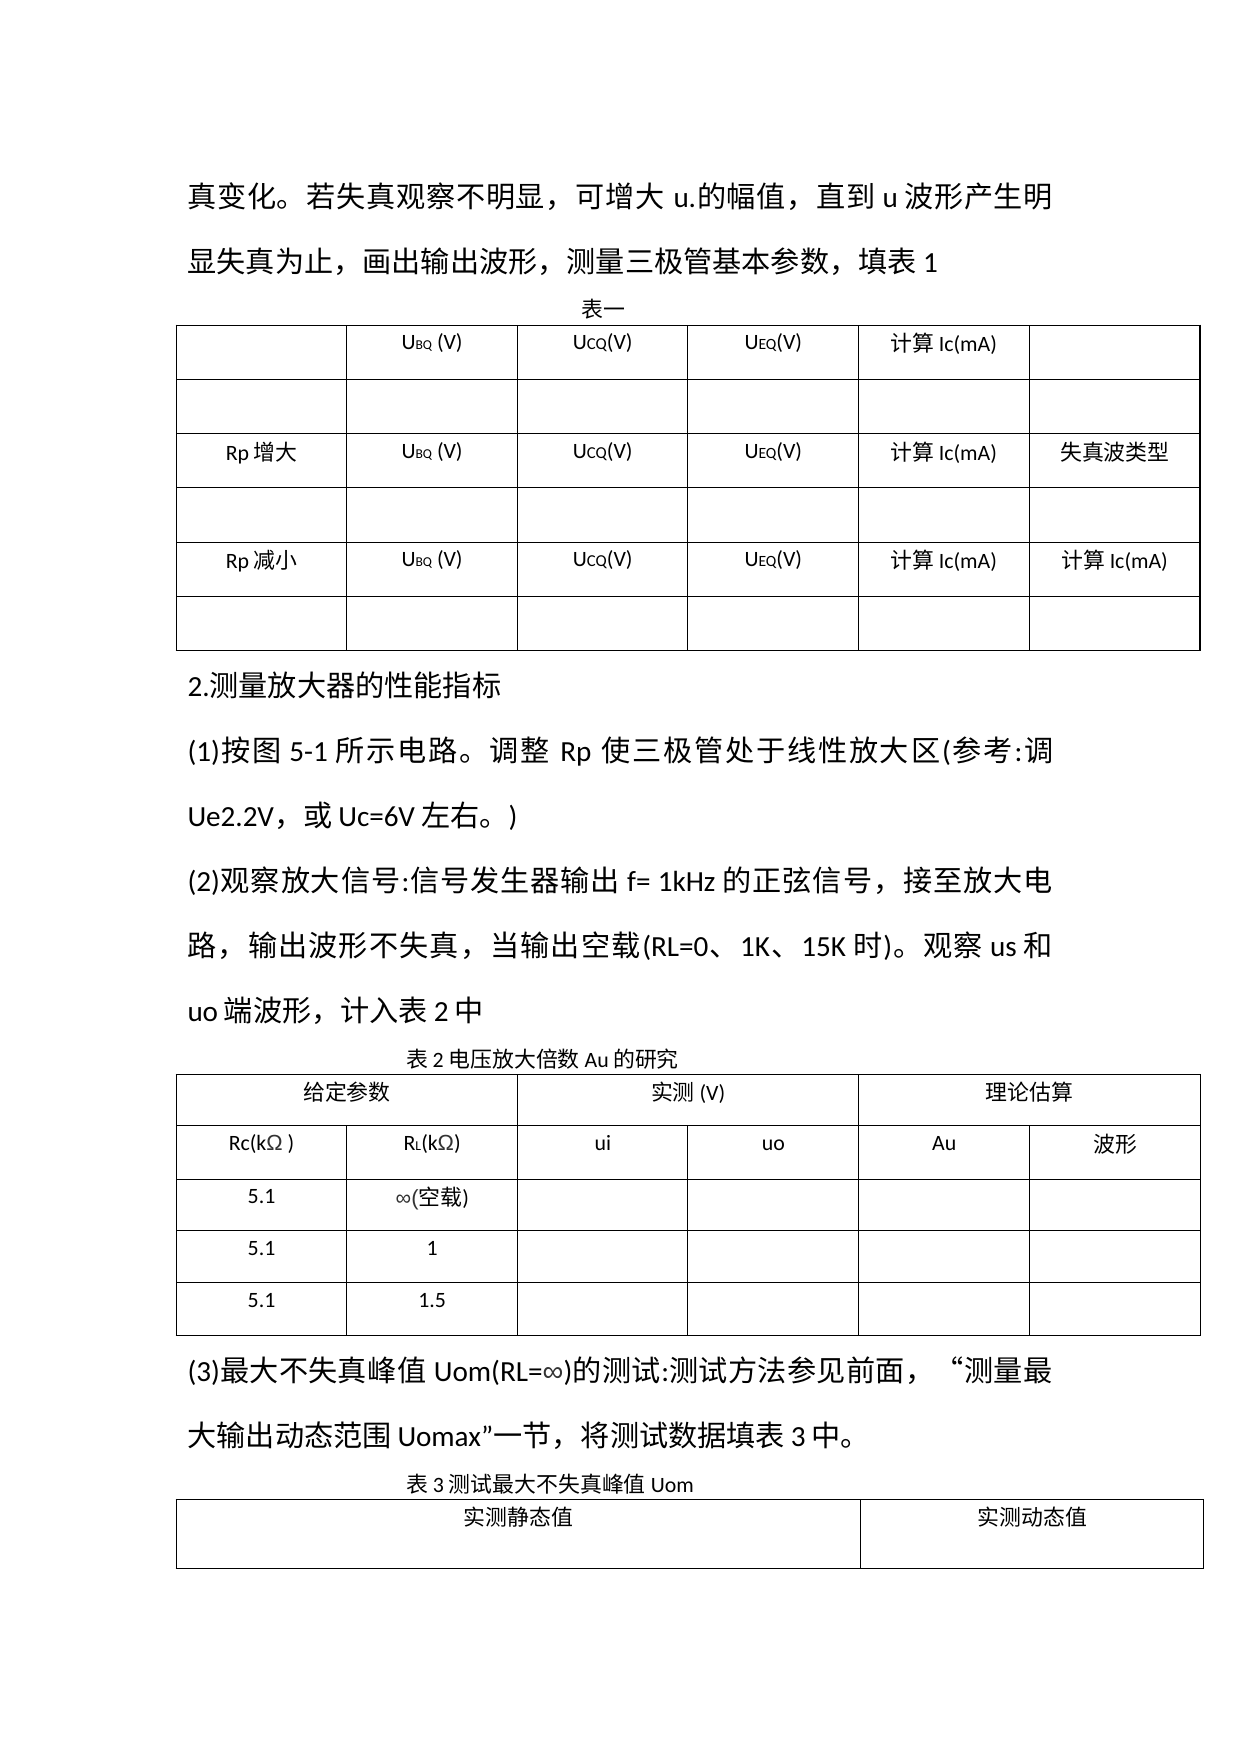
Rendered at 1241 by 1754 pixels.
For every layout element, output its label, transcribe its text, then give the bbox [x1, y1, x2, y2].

table_cell UBQ (V) [347, 434, 517, 487]
table_header 实测静态值 [177, 1500, 860, 1568]
table_cell [518, 380, 687, 433]
table_cell [859, 1180, 1029, 1230]
table_cell [688, 1180, 858, 1230]
table_cell 1.5 [347, 1283, 517, 1335]
table_header 实测 (V) [518, 1075, 858, 1125]
table_header 给定参数 [177, 1075, 517, 1125]
table_cell [688, 1283, 858, 1335]
table_cell UEQ(V) [688, 543, 858, 596]
table_cell [347, 380, 517, 433]
text (2)观察放大信号:信号发生器输出f= 1kHz的正弦信号，接至放大电路，输出波形不失真，当输出空载(RL=0、1K、15K时)。观察us和uo端波形，计入表2中 [187, 846, 1053, 1041]
table_cell [688, 380, 858, 433]
table_cell [347, 488, 517, 542]
table_cell Rp增大 [177, 434, 346, 487]
table_cell [859, 597, 1029, 650]
table_cell [859, 1283, 1029, 1335]
table_cell 5.1 [177, 1180, 346, 1230]
text 2.测量放大器的性能指标 [187, 651, 1053, 716]
table_cell 波形 [1030, 1126, 1200, 1179]
table_cell 计算Ic(mA) [1030, 543, 1199, 596]
table_header 实测动态值 [861, 1500, 1203, 1568]
text (3)最大不失真峰值 Uom(RL=∞)的测试:测试方法参见前面，“测量最大输出动态范围Uomax”一节，将测试数据填表3中。 [187, 1336, 1053, 1466]
text 表2 电压放大倍数 Au的研究 [362, 1041, 1053, 1074]
table_cell [177, 597, 346, 650]
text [187, 162, 1053, 292]
table_cell [518, 597, 687, 650]
table_cell [1030, 1231, 1200, 1282]
table_cell [859, 488, 1029, 542]
table_cell 失真波类型 [1030, 434, 1199, 487]
table_cell UEQ(V) [688, 434, 858, 487]
table_header UBQ (V) [347, 326, 517, 379]
table_cell uo [688, 1126, 858, 1179]
table_cell 5.1 [177, 1231, 346, 1282]
table_cell ∞(空载) [347, 1180, 517, 1230]
text (1)按图5-1所示电路。调整 Rp 使三极管处于线性放大区(参考:调 Ue2.2V，或Uc=6V左右。) [187, 716, 1053, 846]
table_cell 计算Ic(mA) [859, 543, 1029, 596]
table_cell [688, 1231, 858, 1282]
table_cell [859, 1231, 1029, 1282]
table_cell Rc(kΩ ) [177, 1126, 346, 1179]
table_cell UCQ(V) [518, 434, 687, 487]
text 表一 [187, 292, 1053, 324]
table_cell [1030, 1180, 1200, 1230]
table_header 理论估算 [859, 1075, 1200, 1125]
table_header UCQ(V) [518, 326, 687, 379]
table_cell [347, 597, 517, 650]
table_cell [518, 1231, 687, 1282]
table_cell 计算Ic(mA) [859, 434, 1029, 487]
table_header [177, 326, 346, 379]
table_cell [1030, 1283, 1200, 1335]
table_cell [177, 380, 346, 433]
text 表 3 测试最大不失真峰值 Uom [362, 1466, 1053, 1499]
table_cell RL(kΩ) [347, 1126, 517, 1179]
table_cell Au [859, 1126, 1029, 1179]
table_header 计算Ic(mA) [859, 326, 1029, 379]
table_cell 5.1 [177, 1283, 346, 1335]
table_cell [688, 597, 858, 650]
table_cell ui [518, 1126, 687, 1179]
table_cell [177, 488, 346, 542]
table_cell UBQ (V) [347, 543, 517, 596]
table_cell [1030, 488, 1199, 542]
table_cell UCQ(V) [518, 543, 687, 596]
table_cell [518, 1180, 687, 1230]
table_cell [1030, 597, 1199, 650]
table_cell 1 [347, 1231, 517, 1282]
table_cell [518, 488, 687, 542]
table_cell Rp减小 [177, 543, 346, 596]
table_cell [1030, 380, 1199, 433]
table_cell [859, 380, 1029, 433]
table_cell [688, 488, 858, 542]
table_header UEQ(V) [688, 326, 858, 379]
table_header [1030, 326, 1199, 379]
table_cell [518, 1283, 687, 1335]
